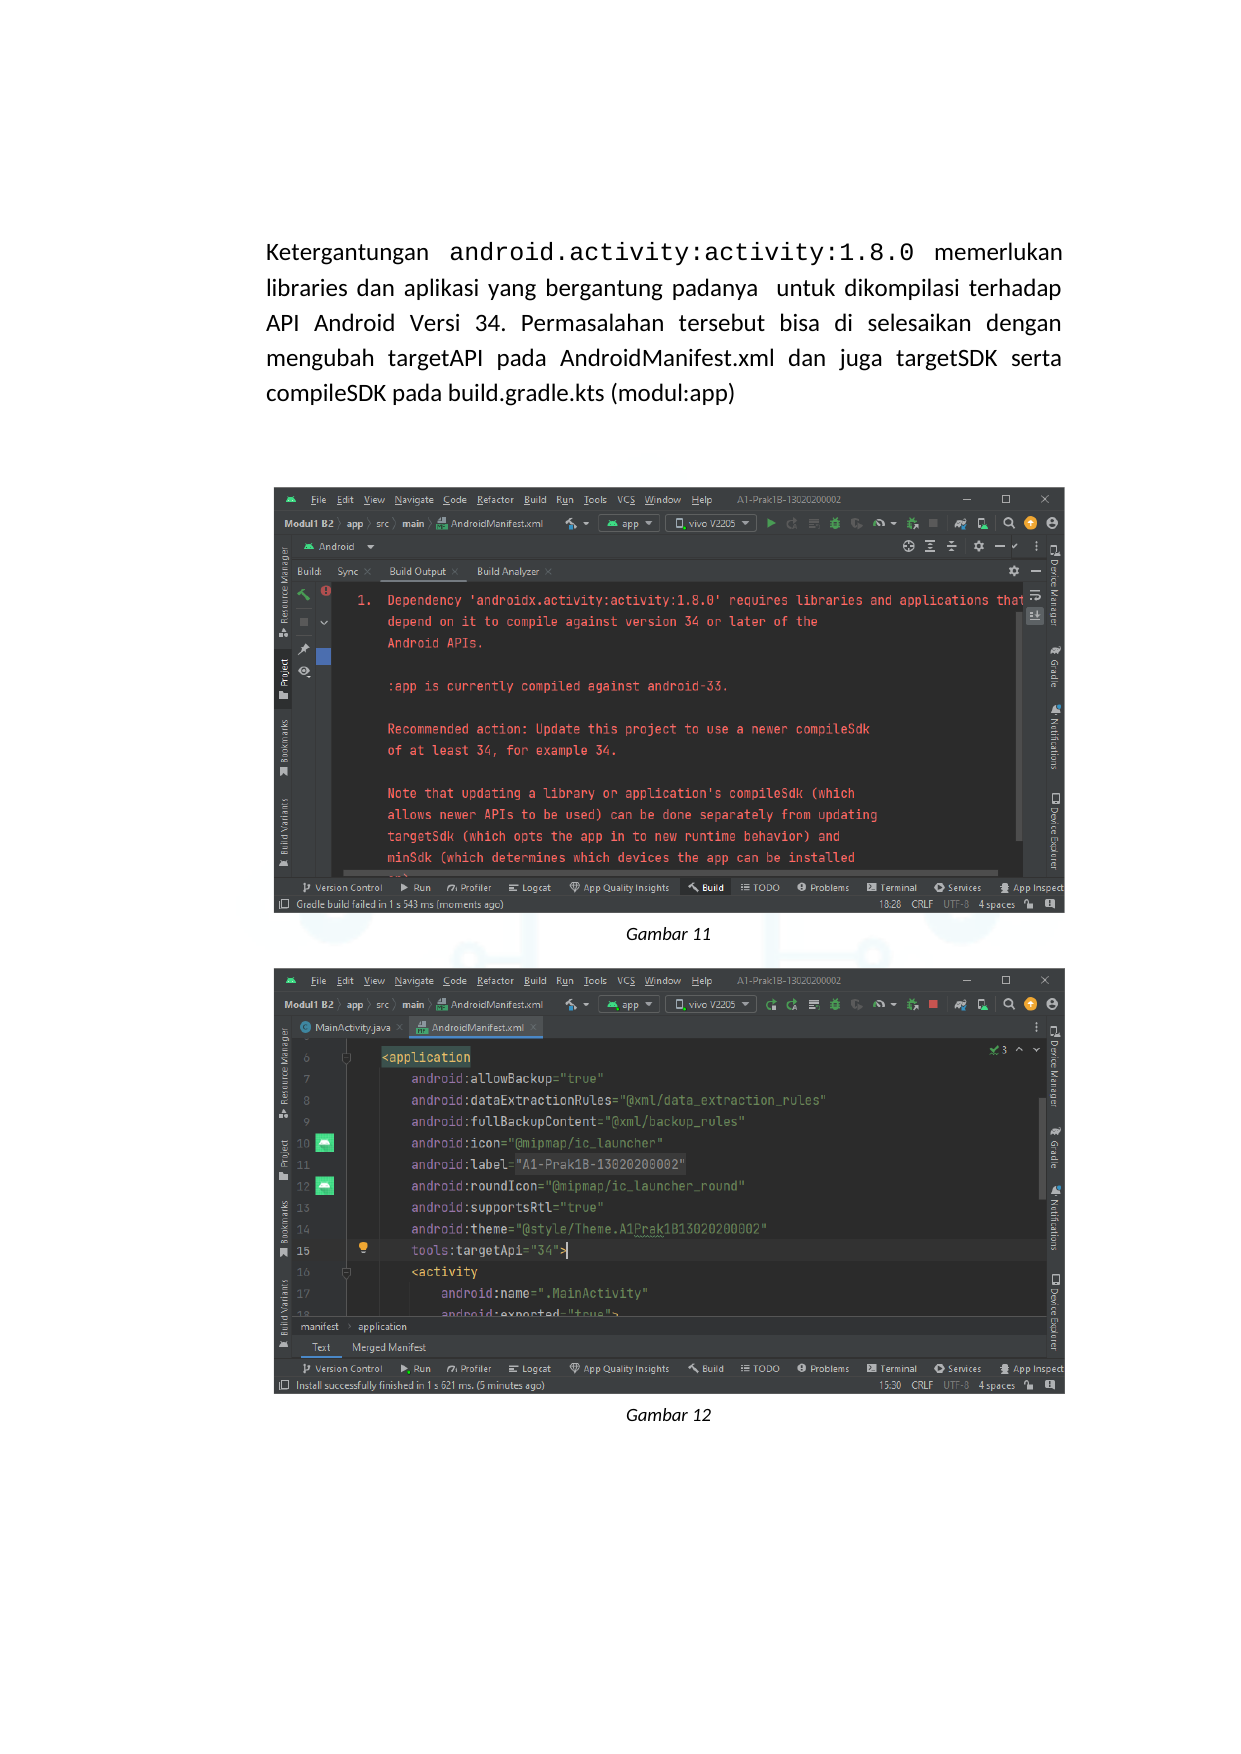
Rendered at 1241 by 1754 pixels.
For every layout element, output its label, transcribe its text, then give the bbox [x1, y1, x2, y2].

picture [273, 968, 1065, 1394]
picture [273, 487, 1065, 913]
list Ketergantungan android.activity:activity:1.8.0 memerlukan libraries dan aplikasi yang bergantung padanya untuk dikompilasi terhadap API Android Versi 34. Permasalahan tersebut bisa di selesaikan dengan mengubah targetAPI pada AndroidManifest.xml dan juga targetSDK serta compileSDK pada build.gradle.kts (modul:app) [266, 236, 1063, 408]
